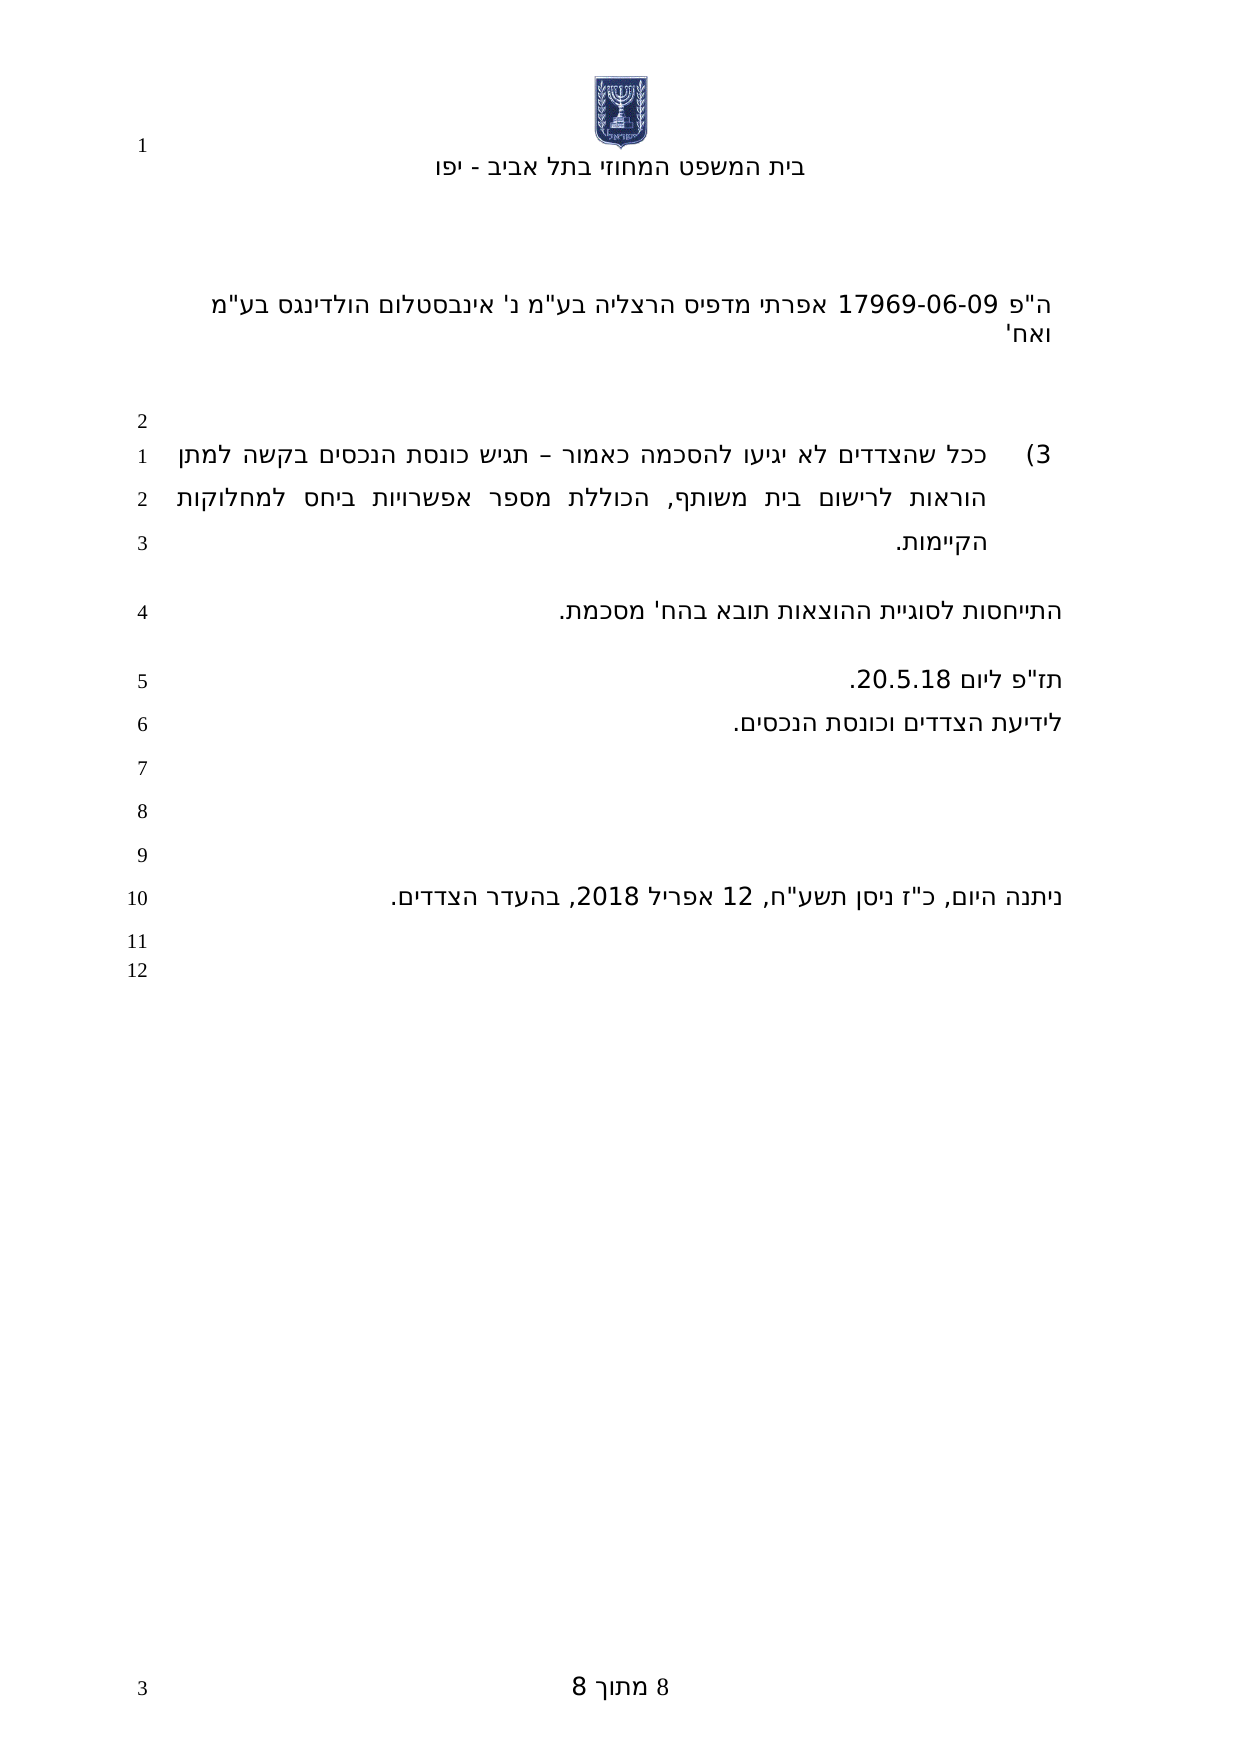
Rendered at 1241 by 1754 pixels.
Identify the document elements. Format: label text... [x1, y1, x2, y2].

text ניתנה היום, , , בהעדר הצדדים. [177, 882, 1063, 911]
text התייחסות לסוגיית ההוצאות תובא בהח' מסכמת. [177, 596, 1063, 625]
text תז"פ ליום 20.5.18. [177, 665, 1063, 694]
list ככל שהצדדים לא יגיעו להסכמה כאמור – תגיש כונסת הנכסים בקשה למתן הוראות לרישום בית משותף, הכוללת מספר אפשרויות ביחס למחלוקות הקיימות. [177, 440, 1026, 557]
picture [589, 75, 651, 152]
text לידיעת הצדדים וכונסת הנכסים. [177, 709, 1063, 738]
